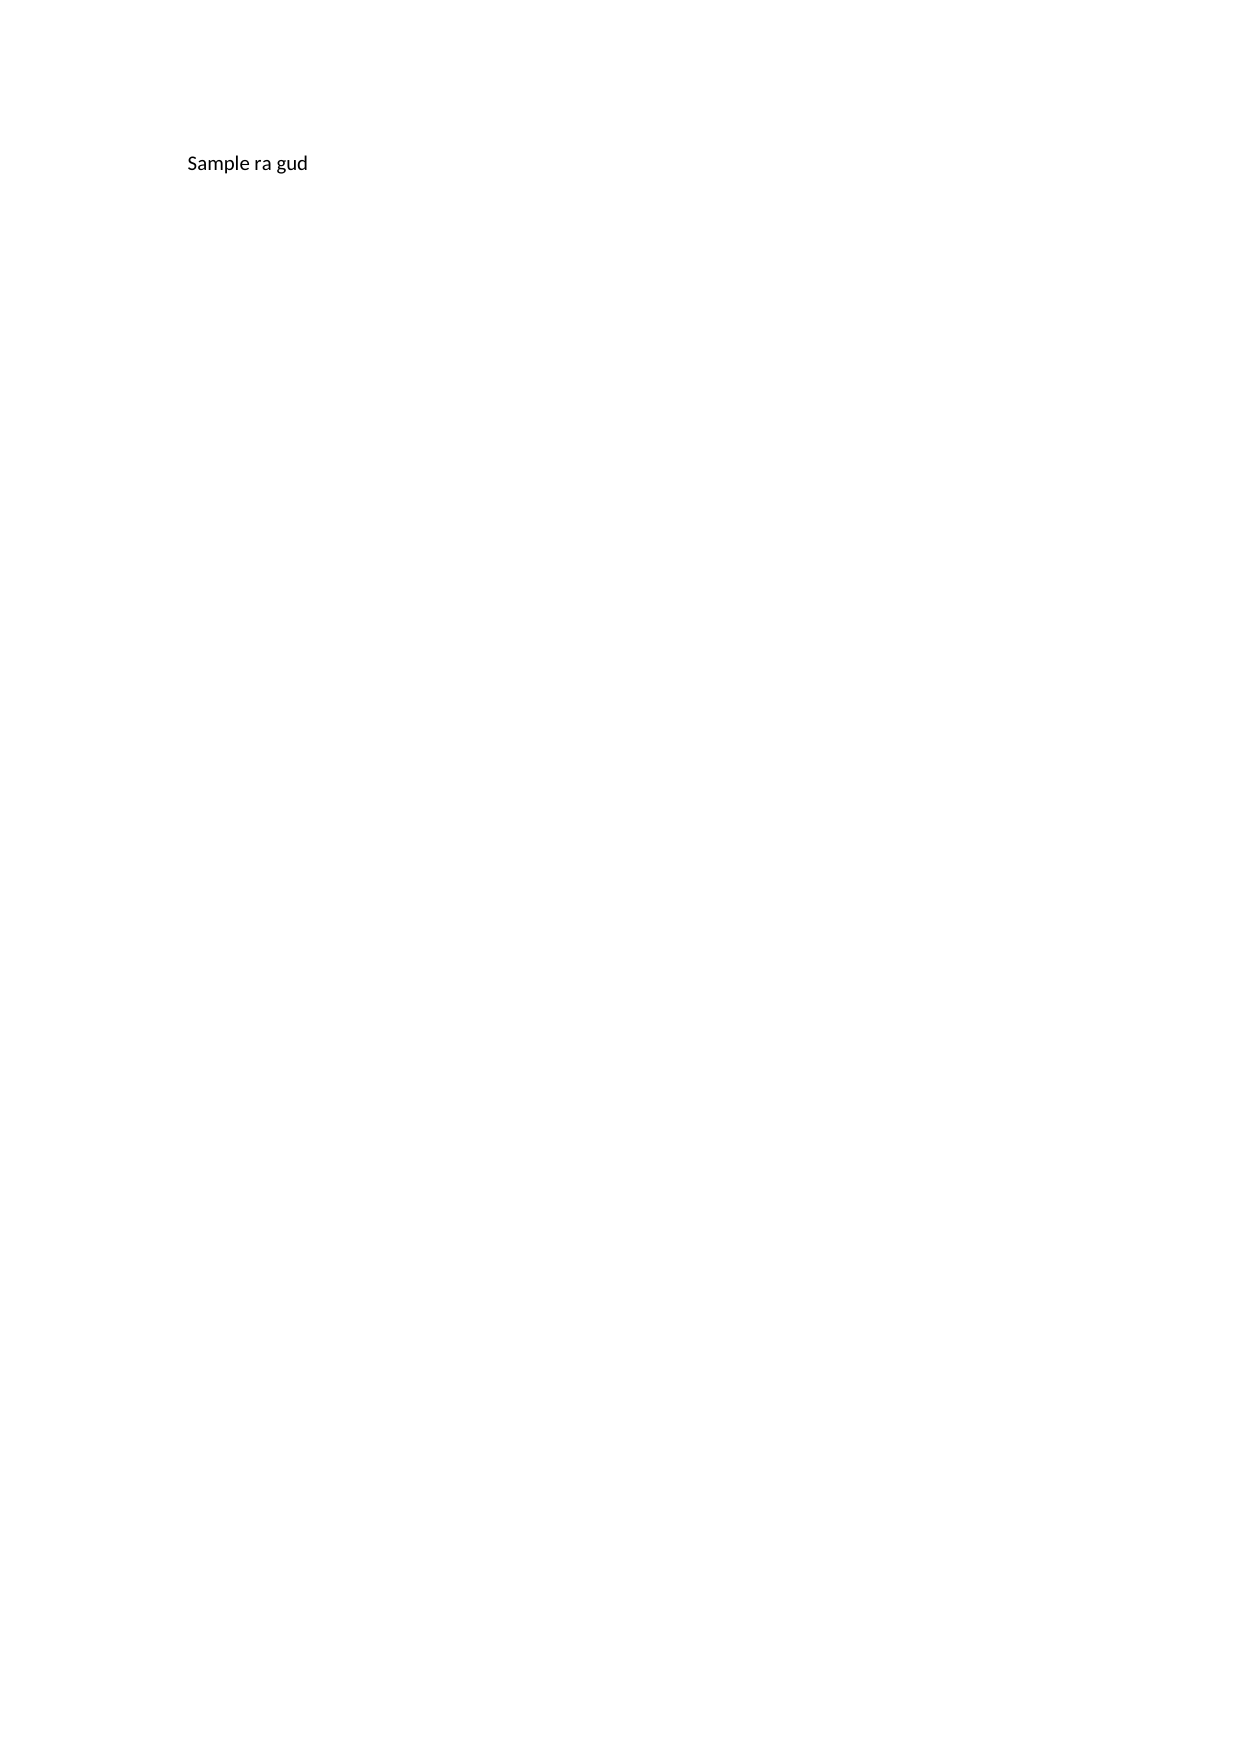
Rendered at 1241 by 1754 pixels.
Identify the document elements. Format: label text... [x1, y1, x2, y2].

text Sample ra gud [187, 150, 1053, 175]
